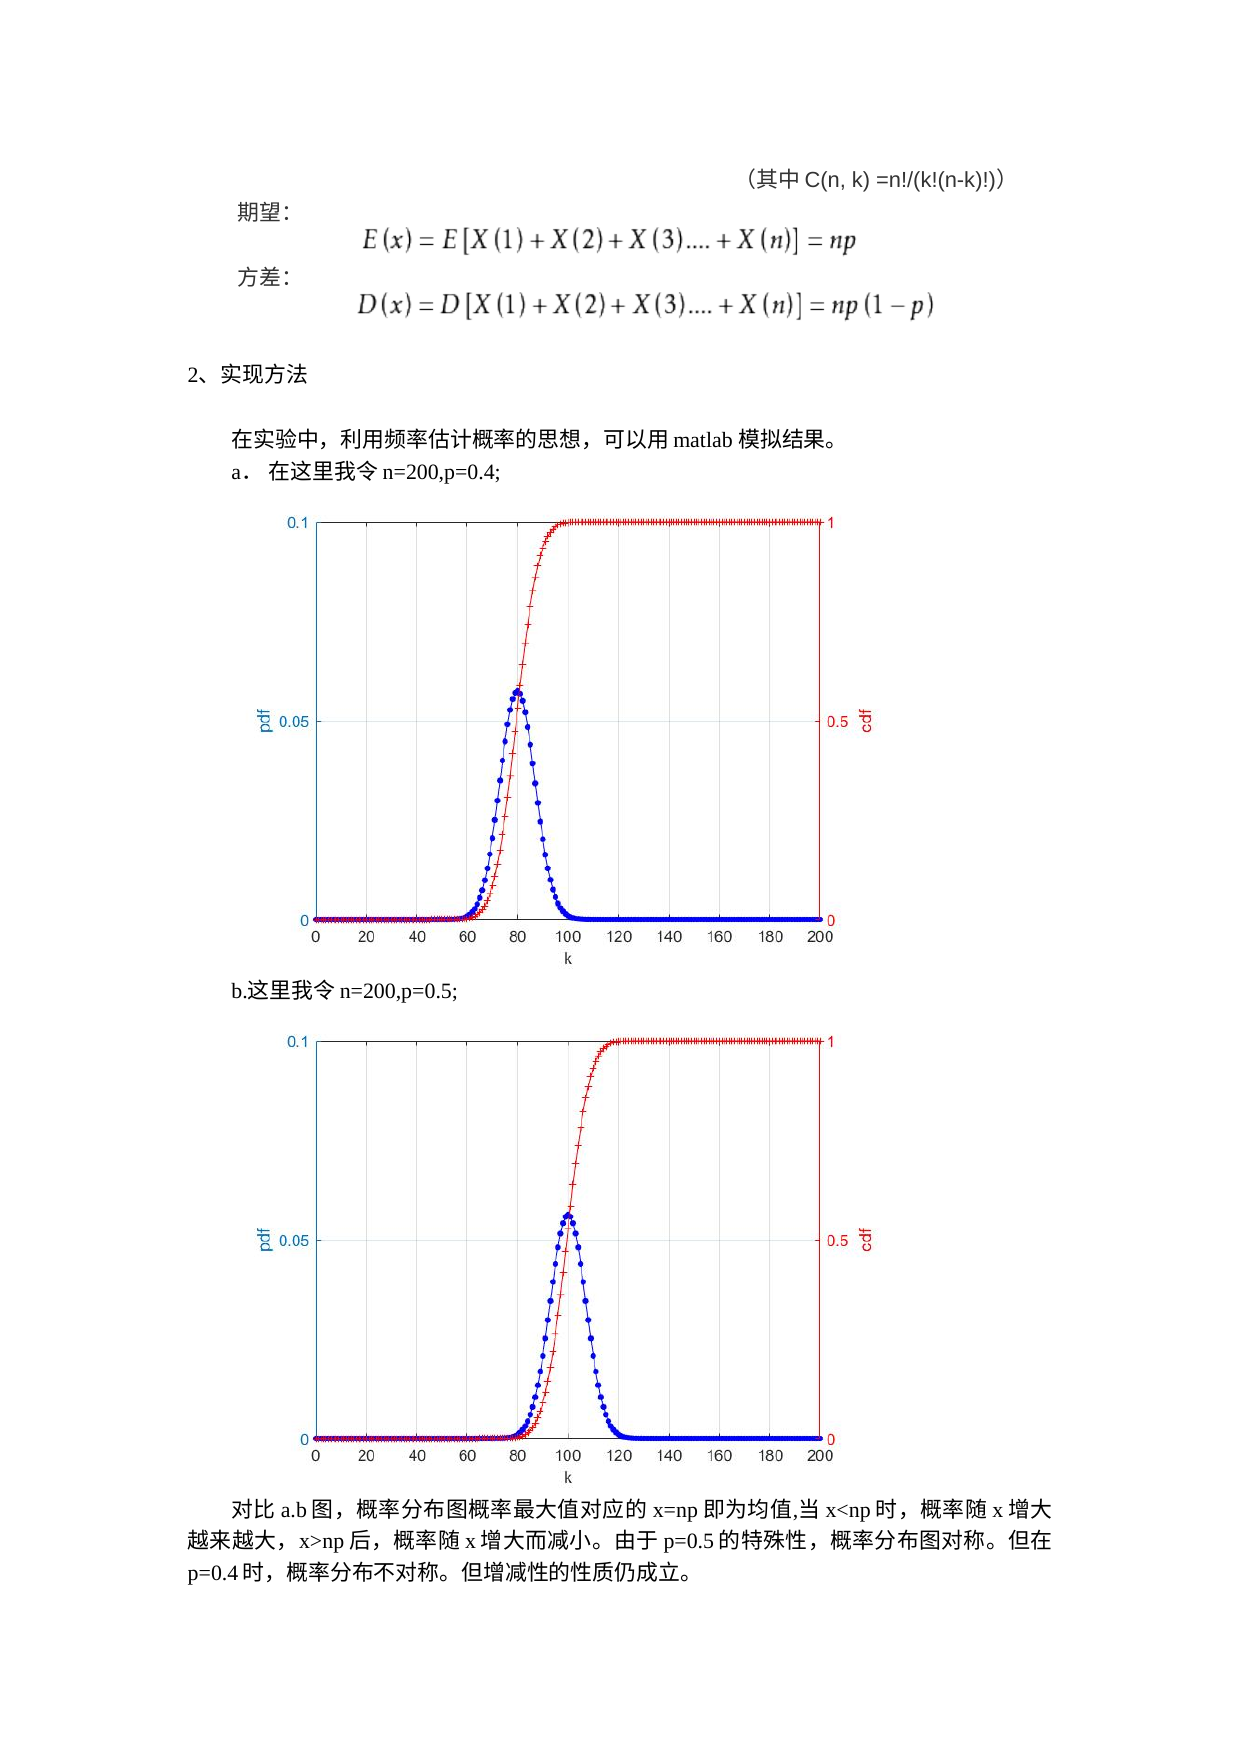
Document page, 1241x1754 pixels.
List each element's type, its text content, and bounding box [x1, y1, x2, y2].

text 2、实现方法 [187, 357, 1053, 389]
picture [362, 227, 857, 257]
list 在这里我令n=200,p=0.4; [231, 454, 1053, 485]
text 期望： [187, 194, 1053, 227]
text 对比a.b图，概率分布图概率最大值对应的x=np即为均值,当x<np时，概率随x增大越来越大，x>np后，概率随x增大而减小。由于p=0.5的特殊性，概率分布图对称。但在p=0.4时，概率分布不对称。但增减性的性质仍成立。 [187, 1492, 1053, 1587]
text 在实验中，利用频率估计概率的思想，可以用matlab 模拟结果。 [187, 422, 1053, 454]
text （其中C(n, k) =n!/(k!(n-k)!)） [187, 162, 1053, 194]
text b.这里我令n=200,p=0.5; [187, 973, 1053, 1004]
picture [357, 292, 934, 322]
picture [231, 485, 881, 973]
text 方差： [187, 259, 1053, 292]
picture [231, 1004, 881, 1492]
